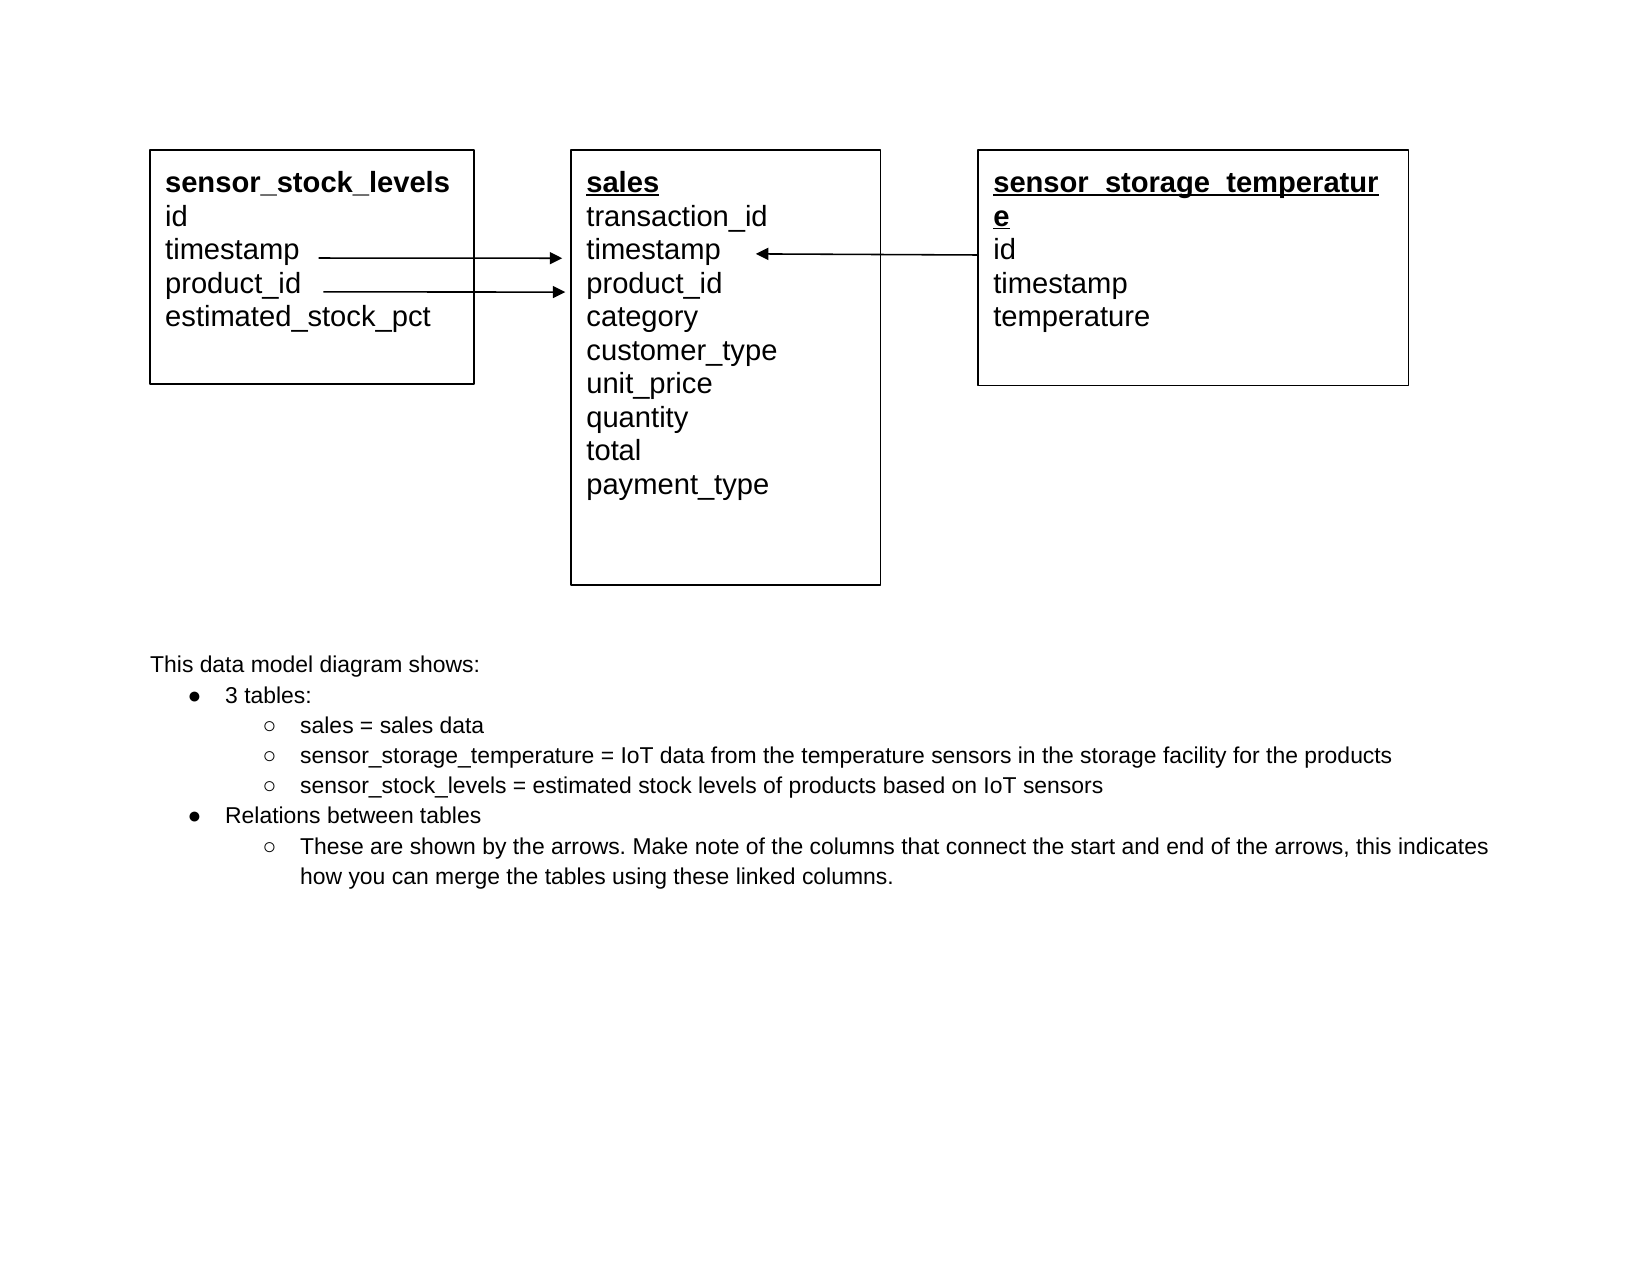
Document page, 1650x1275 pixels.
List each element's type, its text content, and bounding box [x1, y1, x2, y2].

list sensor_storage_temperature = IoT data from the temperature sensors in the storage facility for the products [262, 742, 1500, 768]
list 3 tables: [187, 682, 1500, 708]
text This data model diagram shows: [150, 651, 1500, 678]
list sales = sales data [262, 712, 1500, 738]
list Relations between tables [187, 802, 1500, 829]
list sensor_stock_levels = estimated stock levels of products based on IoT sensors [262, 772, 1500, 798]
list These are shown by the arrows. Make note of the columns that connect the start and end of the arrows, this indicates how you can merge the tables using these linked columns. [262, 833, 1500, 889]
